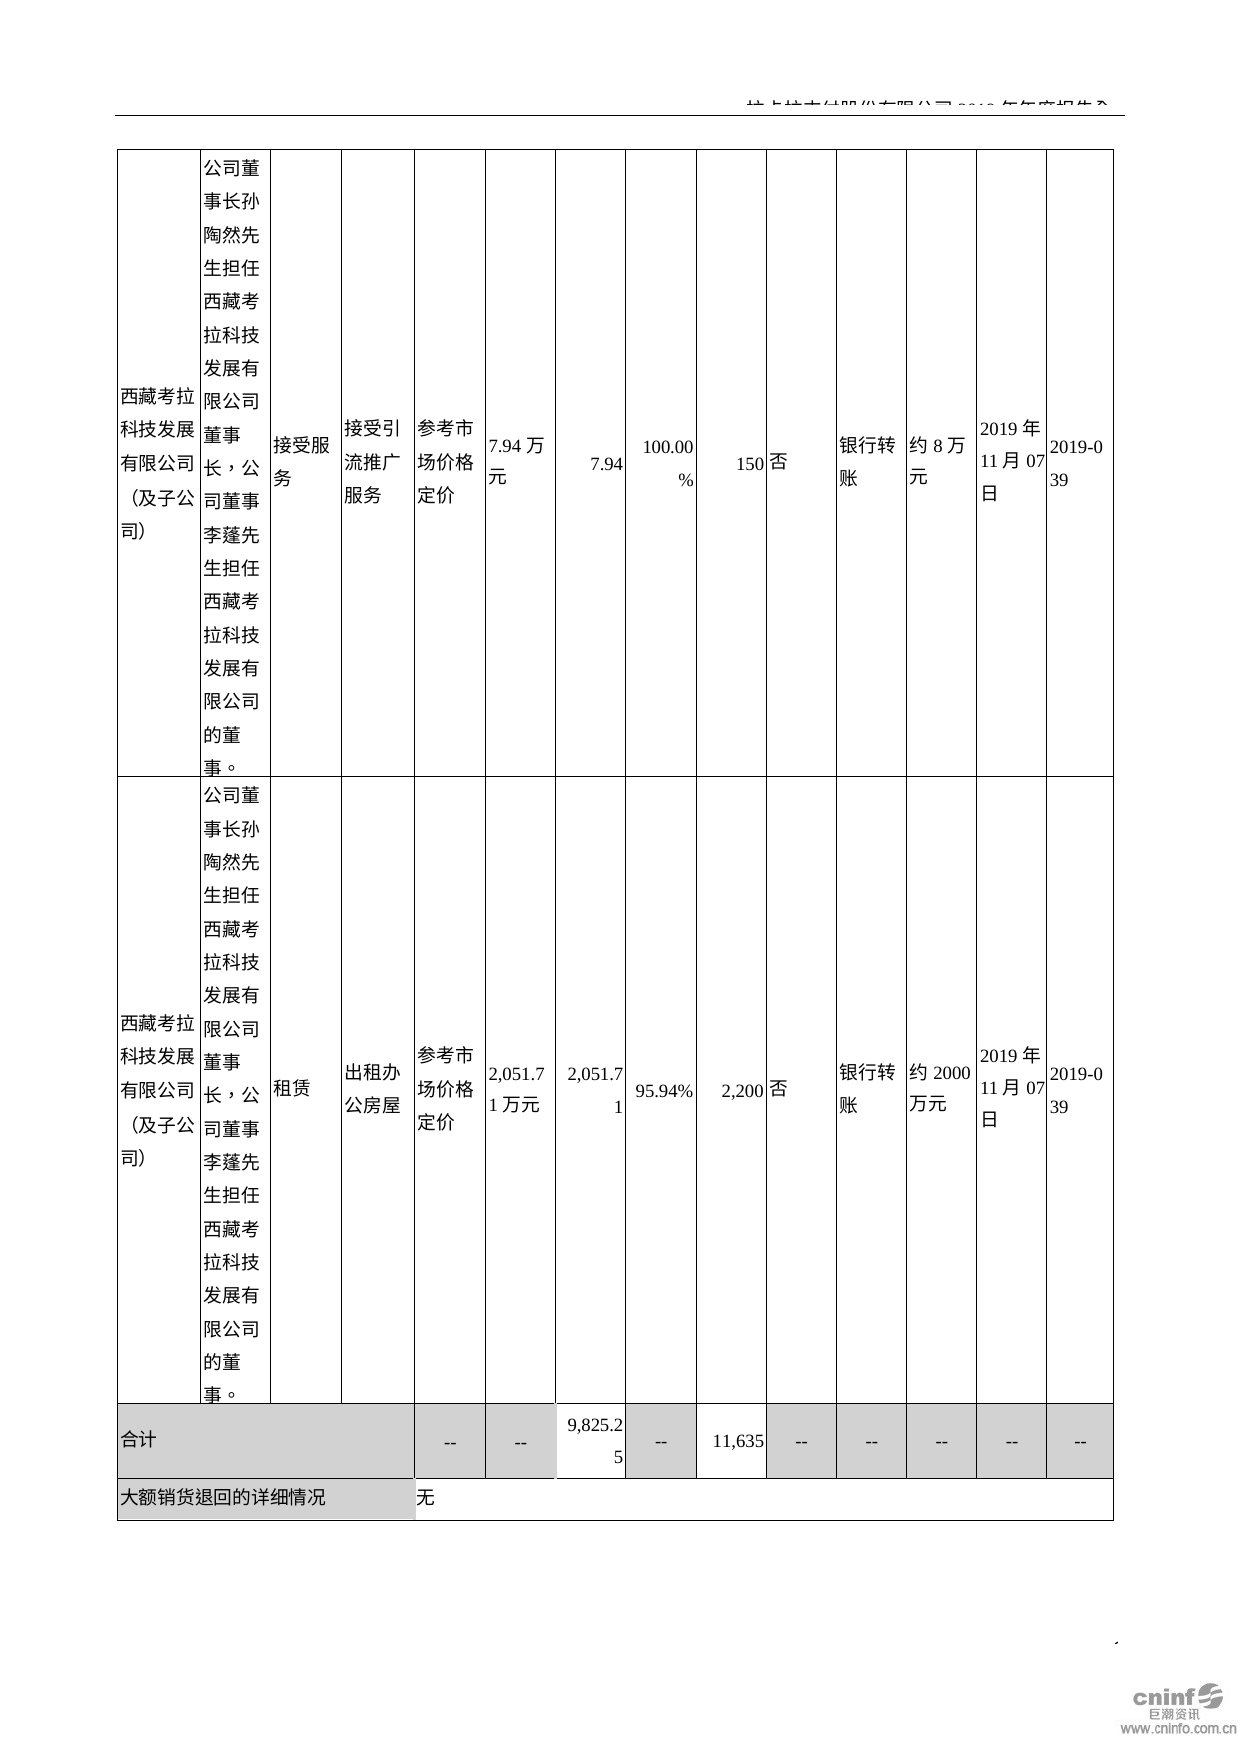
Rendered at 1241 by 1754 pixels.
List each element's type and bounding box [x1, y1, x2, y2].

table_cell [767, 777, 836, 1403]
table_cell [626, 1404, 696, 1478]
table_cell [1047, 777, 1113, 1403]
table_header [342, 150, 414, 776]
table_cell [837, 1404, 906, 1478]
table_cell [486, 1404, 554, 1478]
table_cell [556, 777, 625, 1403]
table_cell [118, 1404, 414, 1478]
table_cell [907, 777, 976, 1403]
picture [1115, 1680, 1240, 1737]
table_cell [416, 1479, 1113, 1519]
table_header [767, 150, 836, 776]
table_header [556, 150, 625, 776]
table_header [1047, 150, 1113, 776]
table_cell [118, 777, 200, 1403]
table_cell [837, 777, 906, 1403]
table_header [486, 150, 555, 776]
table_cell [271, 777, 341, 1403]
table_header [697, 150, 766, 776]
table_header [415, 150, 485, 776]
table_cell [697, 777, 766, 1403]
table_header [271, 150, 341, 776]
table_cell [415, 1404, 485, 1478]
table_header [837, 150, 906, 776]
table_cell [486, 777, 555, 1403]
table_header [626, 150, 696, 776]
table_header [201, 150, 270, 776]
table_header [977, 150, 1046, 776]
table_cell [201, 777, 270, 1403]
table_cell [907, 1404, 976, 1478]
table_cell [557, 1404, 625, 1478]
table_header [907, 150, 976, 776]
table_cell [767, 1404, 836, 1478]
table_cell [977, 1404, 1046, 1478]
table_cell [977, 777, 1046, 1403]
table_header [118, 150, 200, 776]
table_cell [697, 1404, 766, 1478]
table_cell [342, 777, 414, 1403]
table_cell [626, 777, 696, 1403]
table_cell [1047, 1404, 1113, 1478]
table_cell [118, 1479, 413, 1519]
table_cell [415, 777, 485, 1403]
